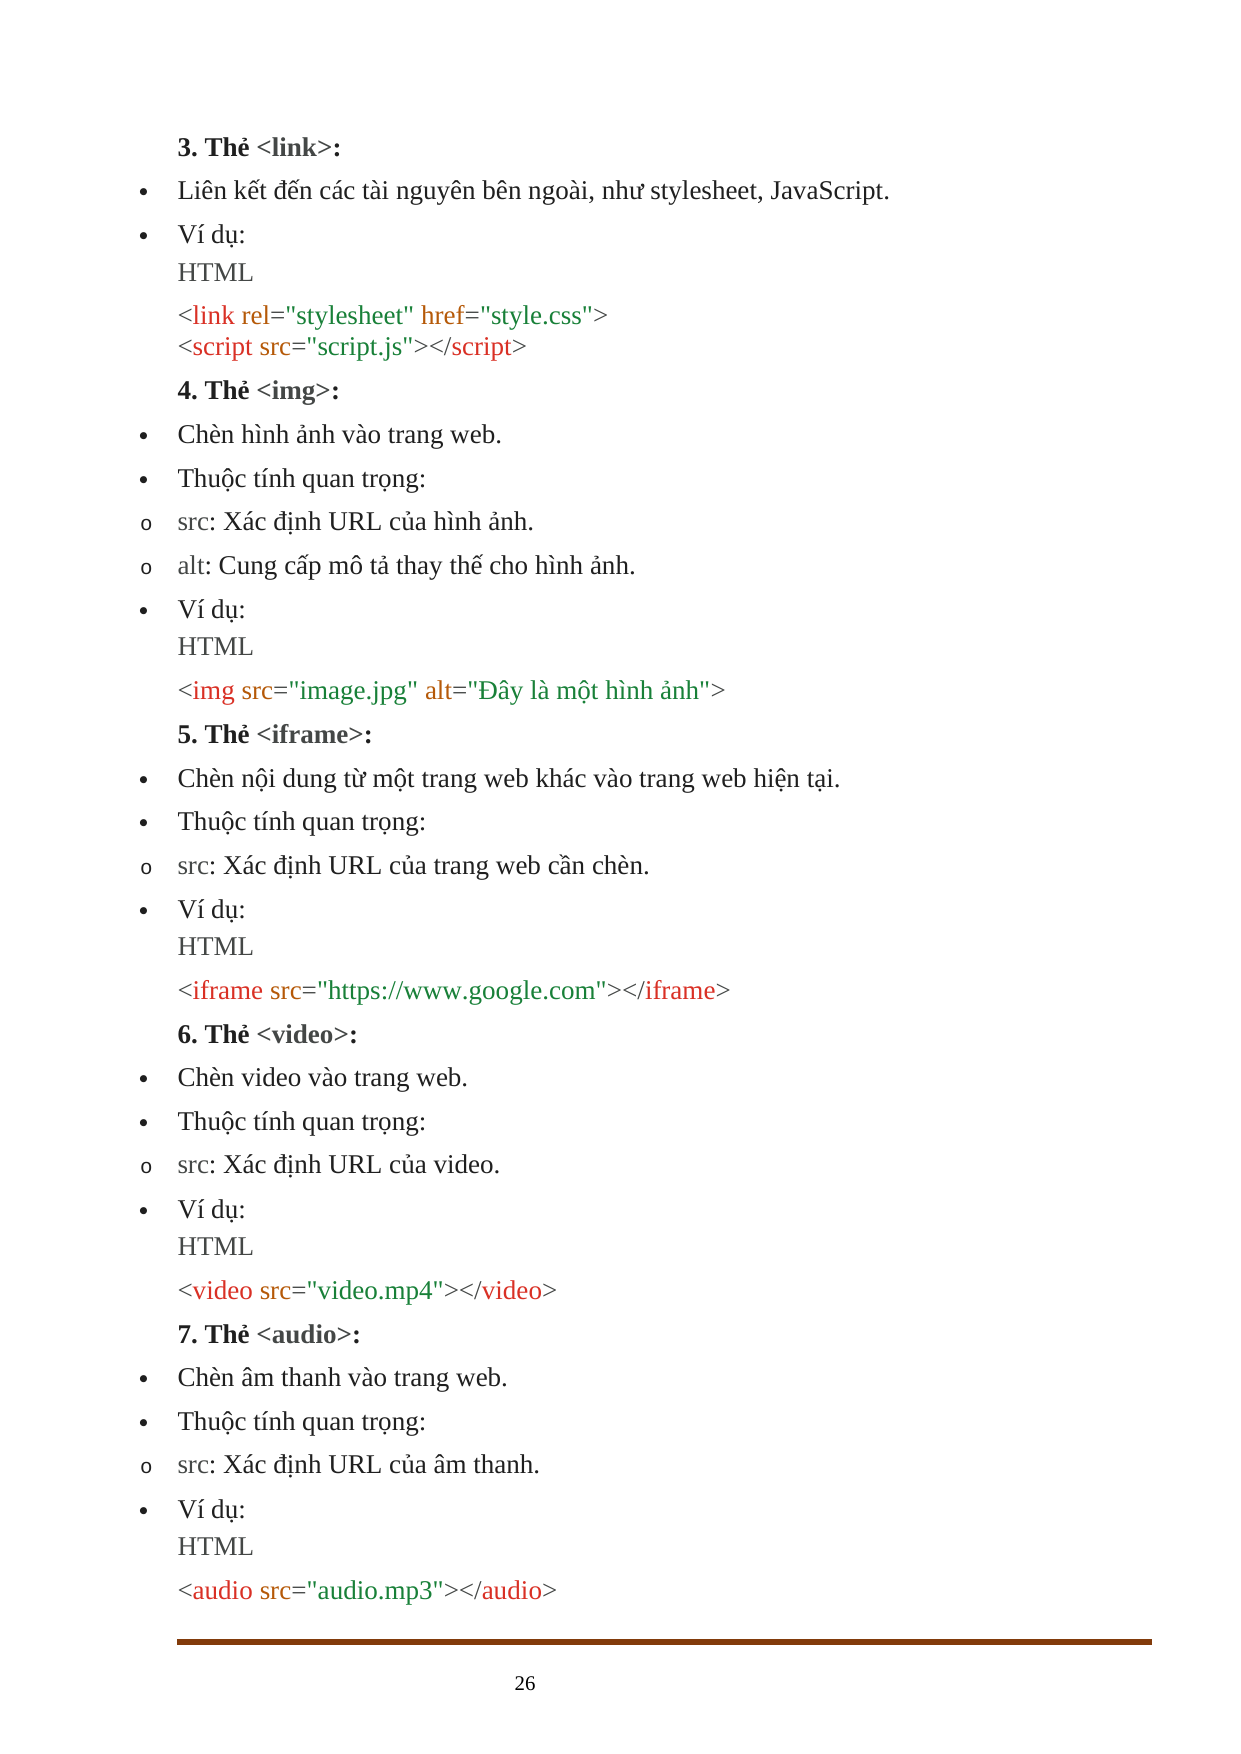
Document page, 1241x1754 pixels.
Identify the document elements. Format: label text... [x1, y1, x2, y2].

text 4. Thẻ <img>: [177, 362, 1152, 405]
list Thuộc tính quan trọng: [140, 793, 1152, 837]
list Liên kết đến các tài nguyên bên ngoài, như stylesheet, JavaScript. [140, 162, 1152, 206]
list Chèn nội dung từ một trang web khác vào trang web hiện tại. [140, 749, 1152, 793]
text HTML [177, 624, 1152, 662]
list alt: Cung cấp mô tả thay thế cho hình ảnh. [140, 537, 1152, 580]
list Chèn hình ảnh vào trang web. [140, 405, 1152, 449]
text <iframe src="https://www.google.com"></iframe> [177, 974, 1152, 1005]
text HTML [177, 924, 1152, 962]
text 7. Thẻ <audio>: [177, 1305, 1152, 1349]
text <img src="image.jpg" alt="Đây là một hình ảnh"> [177, 674, 1152, 705]
list Ví dụ: [140, 580, 1152, 624]
text HTML [177, 1524, 1152, 1561]
list Ví dụ: [140, 880, 1152, 924]
list Thuộc tính quan trọng: [140, 1093, 1152, 1136]
list Chèn âm thanh vào trang web. [140, 1349, 1152, 1393]
text <video src="video.mp4"></video> [177, 1274, 1152, 1305]
list Ví dụ: [140, 206, 1152, 249]
text <link rel="stylesheet" href="style.css"> [177, 299, 1152, 331]
list Thuộc tính quan trọng: [140, 1393, 1152, 1436]
text HTML [177, 1224, 1152, 1261]
list src: Xác định URL của hình ảnh. [140, 493, 1152, 537]
text <audio src="audio.mp3"></audio> [177, 1574, 1152, 1605]
text HTML [177, 249, 1152, 287]
text <script src="script.js"></script> [177, 331, 1152, 362]
list src: Xác định URL của trang web cần chèn. [140, 837, 1152, 880]
list src: Xác định URL của âm thanh. [140, 1436, 1152, 1480]
list Thuộc tính quan trọng: [140, 449, 1152, 493]
list Ví dụ: [140, 1480, 1152, 1524]
text 3. Thẻ <link>: [177, 118, 1152, 162]
text 5. Thẻ <iframe>: [177, 705, 1152, 749]
list Ví dụ: [140, 1180, 1152, 1224]
text 6. Thẻ <video>: [177, 1005, 1152, 1049]
list Chèn video vào trang web. [140, 1049, 1152, 1093]
list src: Xác định URL của video. [140, 1136, 1152, 1180]
